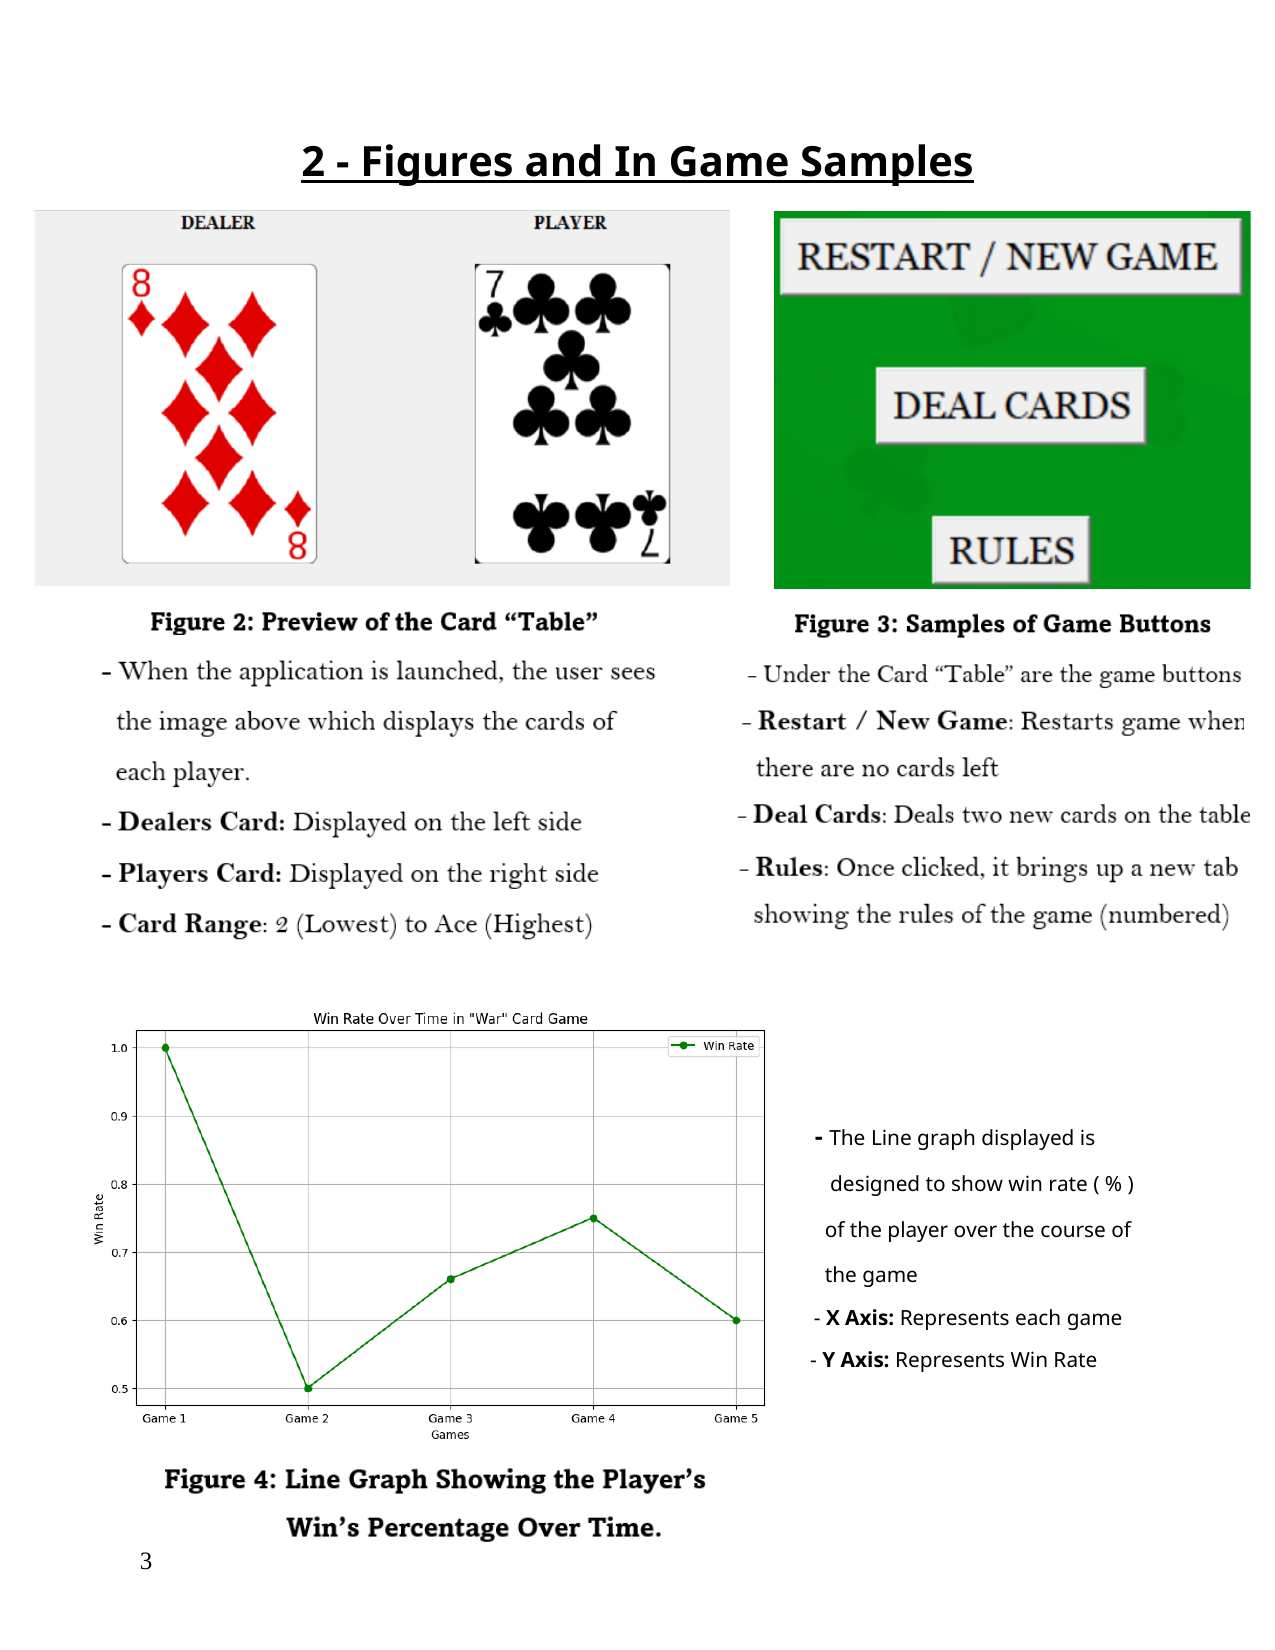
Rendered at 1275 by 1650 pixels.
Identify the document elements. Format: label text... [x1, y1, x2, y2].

picture [742, 656, 1246, 691]
picture [97, 649, 657, 940]
picture [791, 606, 1210, 641]
picture [772, 211, 1250, 587]
text - X Axis: Represents each game [767, 1303, 1136, 1331]
picture [33, 210, 730, 585]
text - Y Axis: Represents Win Rate [767, 1346, 1136, 1374]
text - The Line graph displayed is [767, 1118, 1136, 1152]
picture [734, 792, 1250, 830]
text of the player over the course of [767, 1215, 1136, 1243]
picture [162, 1460, 707, 1542]
picture [723, 844, 1239, 938]
text 2 - Figures and In Game Samples [139, 132, 1136, 189]
text designed to show win rate ( % ) [767, 1169, 1136, 1198]
text the game [767, 1260, 1136, 1289]
picture [86, 1004, 767, 1445]
picture [150, 606, 597, 635]
picture [737, 699, 1244, 780]
